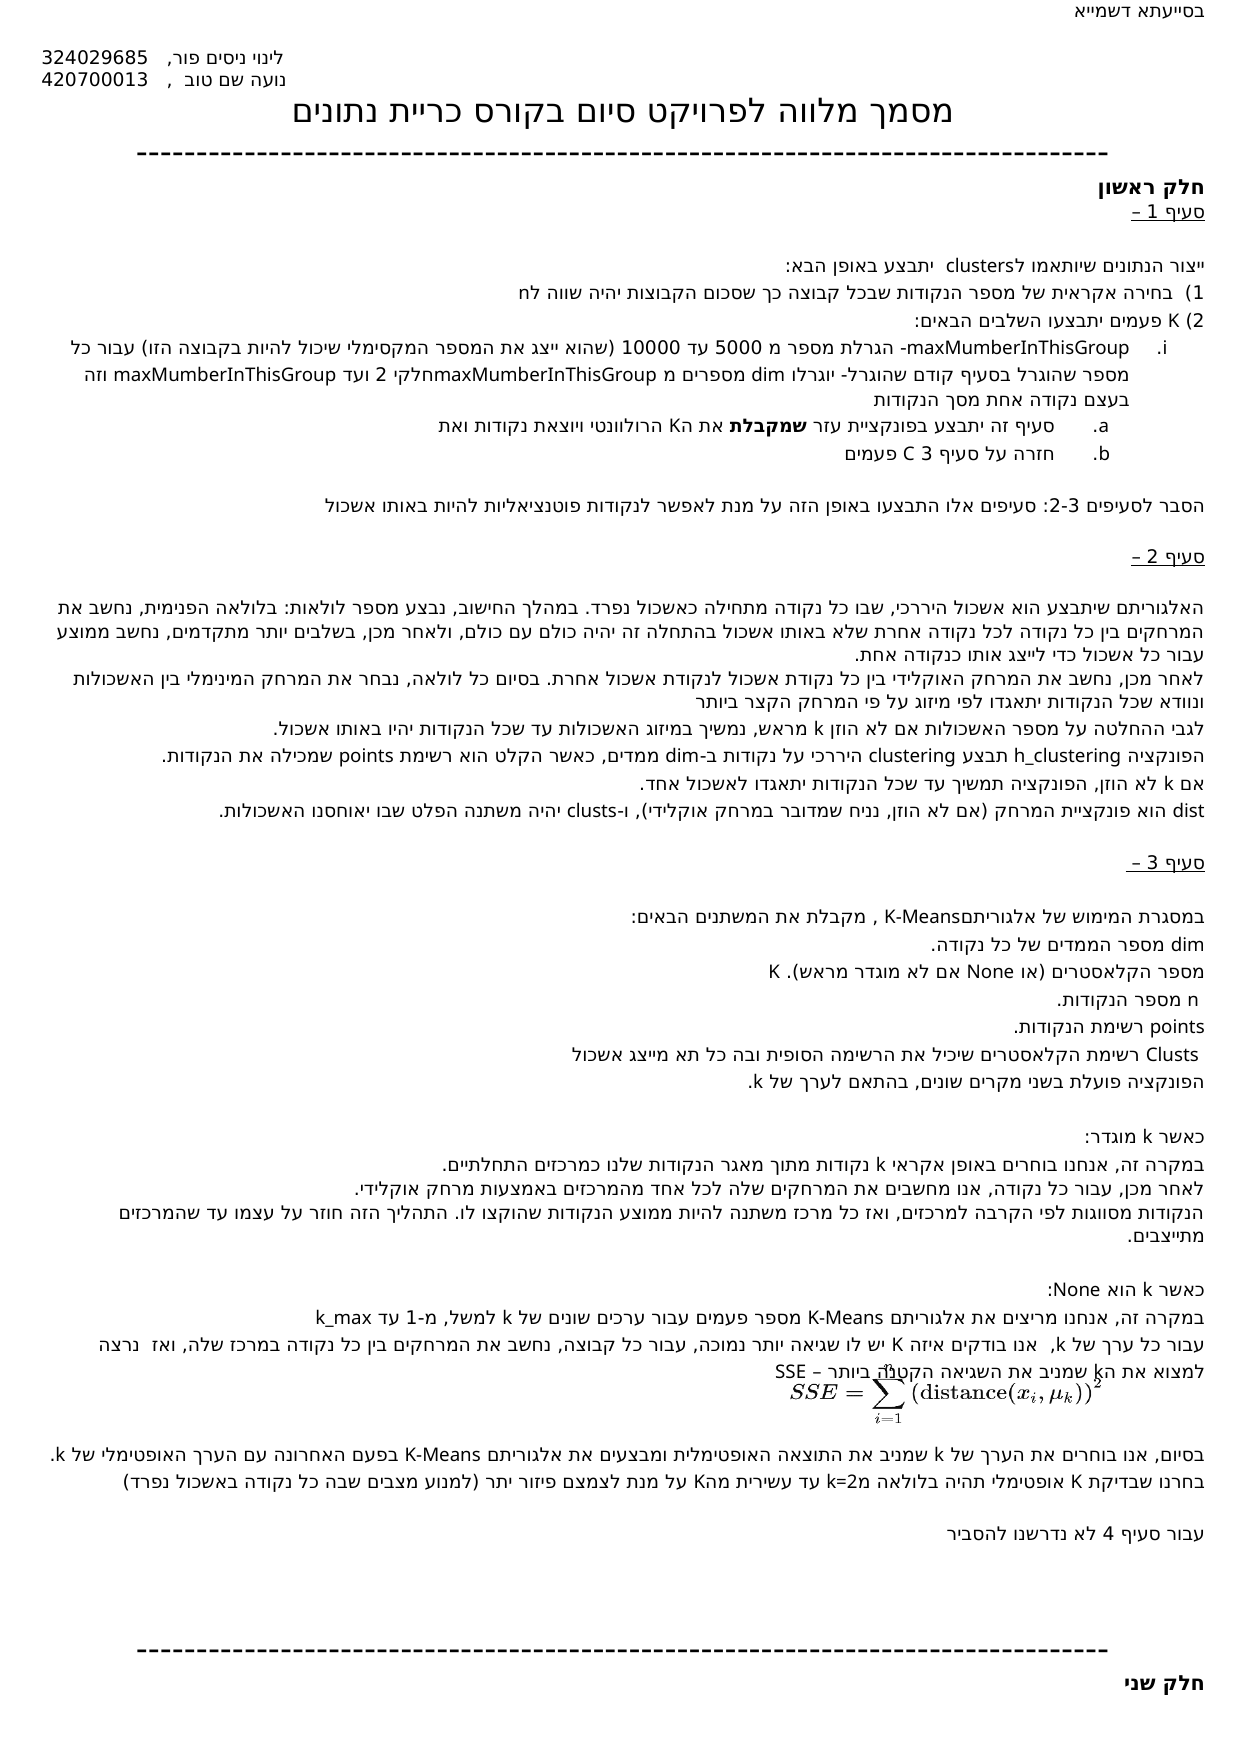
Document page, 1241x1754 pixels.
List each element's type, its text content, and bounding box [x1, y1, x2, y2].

text n מספר הנקודות. [41, 986, 1205, 1011]
text סעיף 3 – [41, 852, 1205, 874]
text Clusts רשימת הקלאסטרים שיכיל את הרשימה הסופית ובה כל תא מייצג אשכול [41, 1041, 1205, 1066]
text סעיף 2 – [41, 546, 1205, 568]
text בסיום, אנו בוחרים את הערך של k שמניב את התוצאה האופטימלית ומבצעים את אלגוריתם K-Means בפעם האחרונה עם הערך האופטימלי של k. בחרנו שבדיקת K אופטימלי תהיה בלולאה מk=2 עד עשירית מהK על מנת לצמצם פיזור יתר (למנוע מצבים שבה כל נקודה באשכול נפרד) [41, 1441, 1205, 1494]
text אם k לא הוזן, הפונקציה תמשיך עד שכל הנקודות יתאגדו לאשכול אחד. [41, 770, 1205, 795]
text לאחר מכן, עבור כל נקודה, אנו מחשבים את המרחקים שלה לכל אחד מהמרכזים באמצעות מרחק אוקלידי. [41, 1178, 1205, 1200]
text הנקודות מסווגות לפי הקרבה למרכזים, ואז כל מרכז משתנה להיות ממוצע הנקודות שהוקצו לו. התהליך הזה חוזר על עצמו עד שהמרכזים מתייצבים. [41, 1202, 1205, 1247]
text מסמך מלווה לפרויקט סיום בקורס כריית נתונים [41, 91, 1205, 130]
text מספר הקלאסטרים (או None אם לא מוגדר מראש). K [41, 958, 1205, 984]
picture [762, 1384, 1115, 1440]
list maxMumberInThisGroup- הגרלת מספר מ 5000 עד 10000 (שהוא ייצג את המספר המקסימלי שיכול להיות בקבוצה הזו) עבור כל מספר שהוגרל בסעיף קודם שהוגרל- יוגרלו dim מספרים מ maxMumberInThisGroupחלקי 2 ועד maxMumberInThisGroup וזה בעצם נקודה אחת מסך הנקודות [41, 334, 1167, 411]
text הפונקציה פועלת בשני מקרים שונים, בהתאם לערך של k. [41, 1068, 1205, 1094]
text points רשימת הנקודות. [41, 1013, 1205, 1039]
text הסבר לסעיפים 2-3: סעיפים אלו התבצעו באופן הזה על מנת לאפשר לנקודות פוטנציאליות להיות באותו אשכול [41, 495, 1205, 517]
text כאשר k הוא None: [41, 1276, 1205, 1302]
text במסגרת המימוש של אלגוריתםK-Means , מקבלת את המשתנים הבאים: [41, 903, 1205, 929]
text כאשר k מוגדר: [41, 1123, 1205, 1149]
text סעיף 1 – [41, 201, 1205, 223]
text במקרה זה, אנחנו מריצים את אלגוריתם K-Means מספר פעמים עבור ערכים שונים של k למשל, מ-1 עד k_max [41, 1304, 1205, 1329]
text 1) בחירה אקראית של מספר הנקודות שבכל קבוצה כך שסכום הקבוצות יהיה שווה לn [41, 279, 1205, 305]
text 2) K פעמים יתבצעו השלבים הבאים: [41, 307, 1205, 333]
text --------------------------------------------------------------------------------- [41, 1629, 1205, 1668]
text במקרה זה, אנחנו בוחרים באופן אקראי k נקודות מתוך מאגר הנקודות שלנו כמרכזים התחלתיים. [41, 1151, 1205, 1176]
text ייצור הנתונים שיותאמו לclusters יתבצע באופן הבא: [41, 252, 1205, 278]
text האלגוריתם שיתבצע הוא אשכול היררכי, שבו כל נקודה מתחילה כאשכול נפרד. במהלך החישוב, נבצע מספר לולאות: בלולאה הפנימית, נחשב את המרחקים בין כל נקודה לכל נקודה אחרת שלא באותו אשכול בהתחלה זה יהיה כולם עם כולם, ולאחר מכן, בשלבים יותר מתקדמים, נחשב ממוצע עבור כל אשכול כדי לייצג אותו כנקודה אחת. [41, 597, 1205, 666]
list סעיף זה יתבצע בפונקציית עזר שמקבלת את הK הרולוונטי ויוצאת נקודות ואת [41, 412, 1092, 438]
text עבור סעיף 4 לא נדרשנו להסביר [41, 1523, 1205, 1545]
list חזרה על סעיף 3 C פעמים [41, 440, 1092, 466]
text לאחר מכן, נחשב את המרחק האוקלידי בין כל נקודת אשכול לנקודת אשכול אחרת. בסיום כל לולאה, נבחר את המרחק המינימלי בין האשכולות ונוודא שכל הנקודות יתאגדו לפי מיזוג על פי המרחק הקצר ביותר [41, 668, 1205, 713]
text הפונקציה h_clustering תבצע clustering היררכי על נקודות ב-dim ממדים, כאשר הקלט הוא רשימת points שמכילה את הנקודות. [41, 742, 1205, 768]
text חלק שני [41, 1671, 1205, 1696]
text dim מספר הממדים של כל נקודה. [41, 931, 1205, 956]
text dist הוא פונקציית המרחק (אם לא הוזן, נניח שמדובר במרחק אוקלידי), ו-clusts יהיה משתנה הפלט שבו יאוחסנו האשכולות. [41, 797, 1205, 823]
text לגבי ההחלטה על מספר האשכולות אם לא הוזן k מראש, נמשיך במיזוג האשכולות עד שכל הנקודות יהיו באותו אשכול. [41, 715, 1205, 740]
text --------------------------------------------------------------------------------- [41, 133, 1205, 172]
text חלק ראשון [41, 175, 1205, 199]
